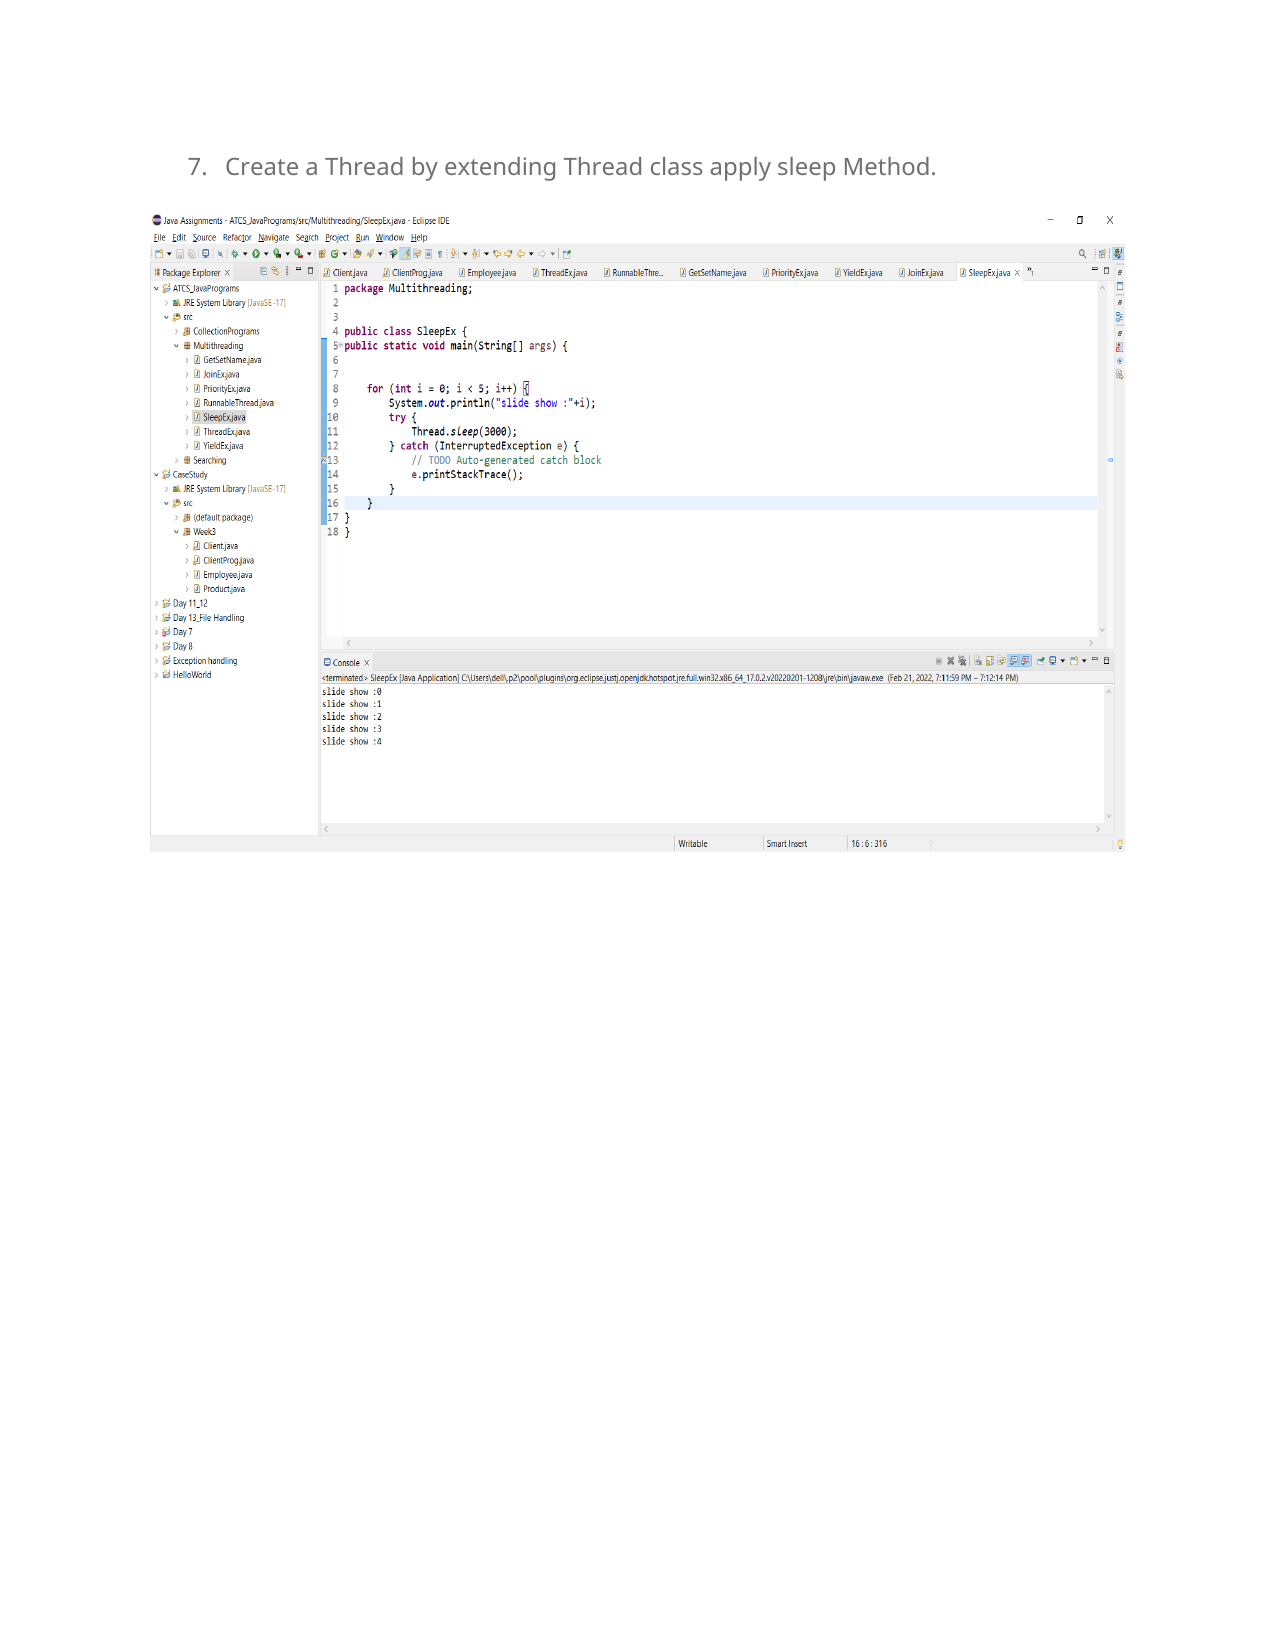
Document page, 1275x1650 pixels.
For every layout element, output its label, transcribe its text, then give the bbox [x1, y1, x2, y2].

list Create a Thread by extending Thread class apply sleep Method. [187, 150, 1125, 183]
picture [150, 211, 1125, 852]
